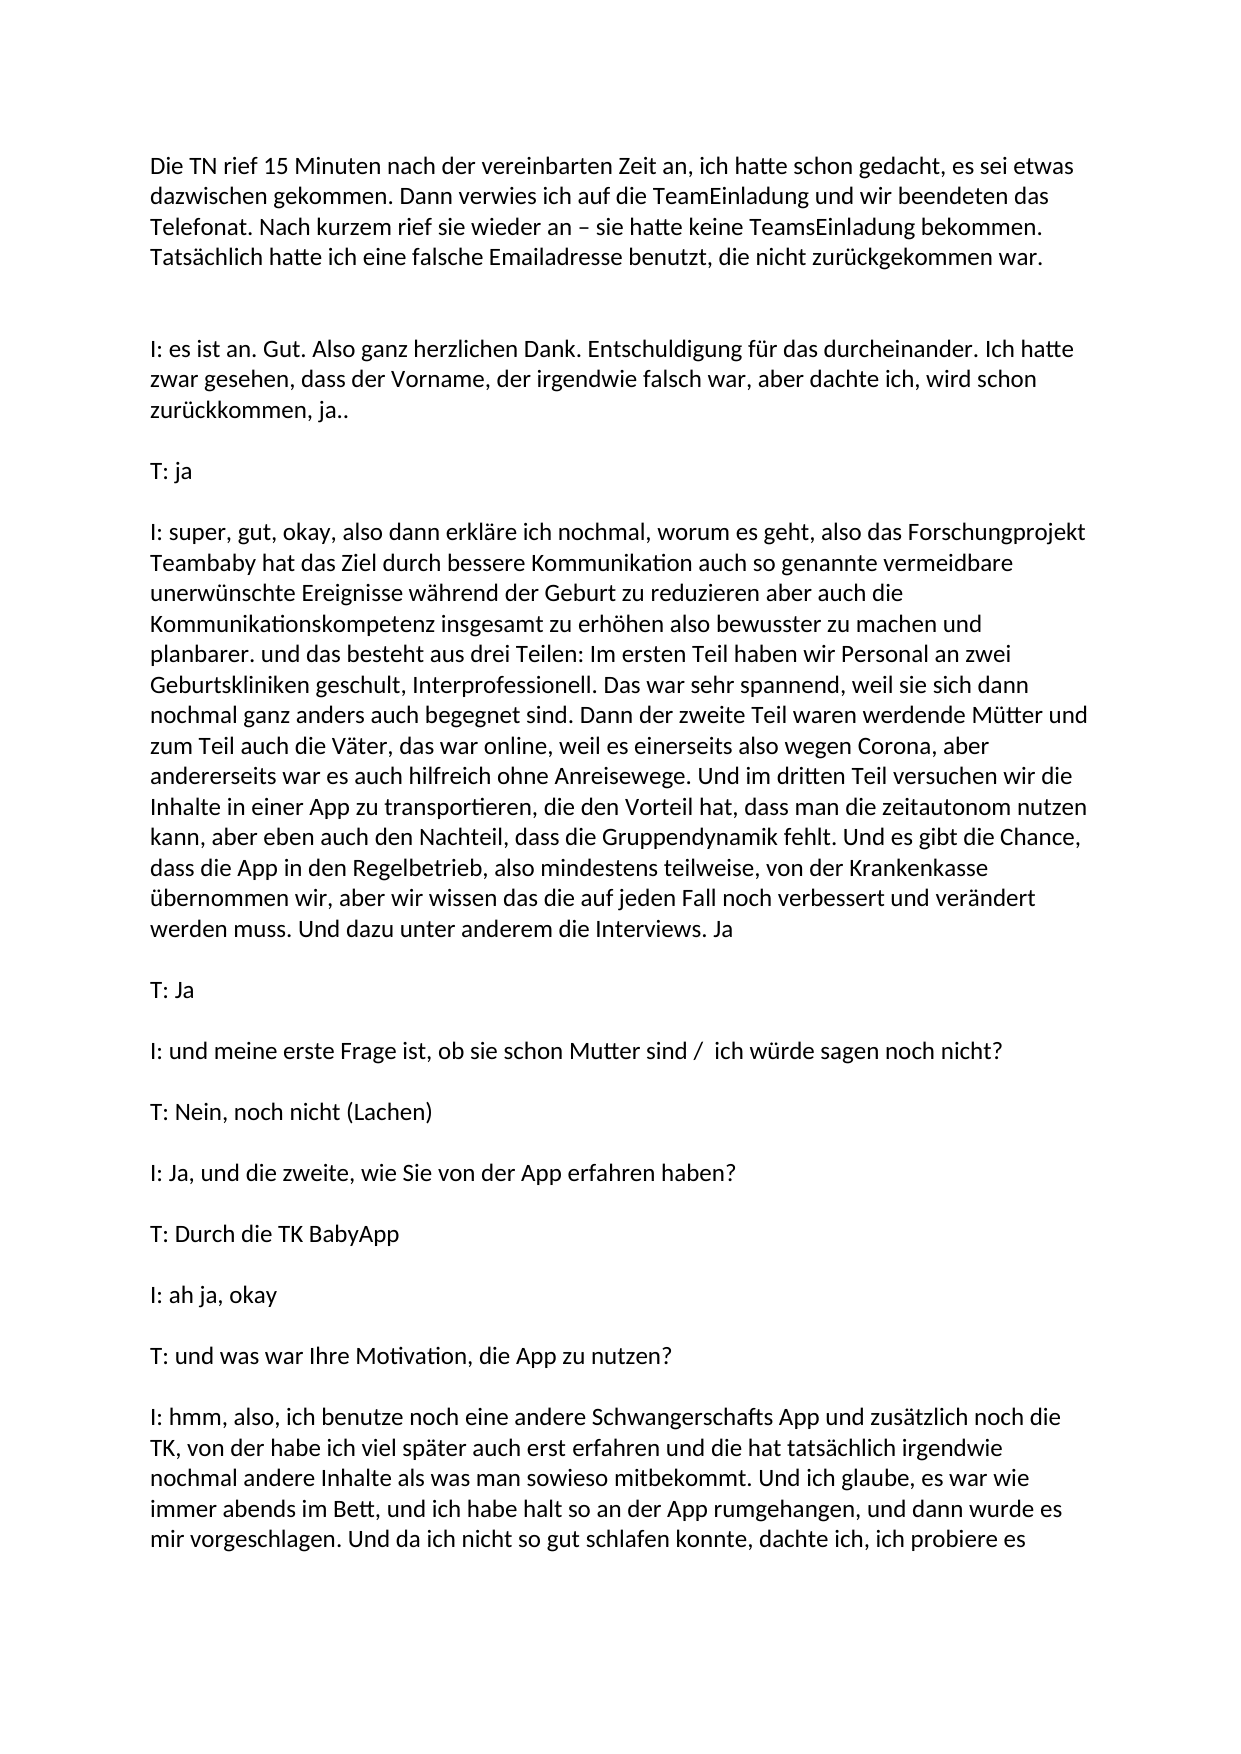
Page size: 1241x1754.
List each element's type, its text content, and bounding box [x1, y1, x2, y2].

text T: Durch die TK BabyApp [150, 1218, 1090, 1249]
text I: Ja, und die zweite, wie Sie von der App erfahren haben? [150, 1157, 1090, 1188]
text Die TN rief 15 Minuten nach der vereinbarten Zeit an, ich hatte schon gedacht, es sei etwas dazwischen gekommen. Dann verwies ich auf die TeamEinladung und wir beendeten das Telefonat. Nach kurzem rief sie wieder an – sie hatte keine TeamsEinladung bekommen. Tatsächlich hatte ich eine falsche Emailadresse benutzt, die nicht zurückgekommen war. [150, 150, 1090, 272]
text I: ah ja, okay [150, 1279, 1090, 1310]
text T: und was war Ihre Motivation, die App zu nutzen? [150, 1340, 1090, 1371]
text T: ja [150, 455, 1090, 486]
text I: und meine erste Frage ist, ob sie schon Mutter sind / ich würde sagen noch nicht? [150, 1035, 1090, 1066]
text T: Ja [150, 974, 1090, 1004]
text T: Nein, noch nicht (Lachen) [150, 1096, 1090, 1127]
text I: es ist an. Gut. Also ganz herzlichen Dank. Entschuldigung für das durcheinander. Ich hatte zwar gesehen, dass der Vorname, der irgendwie falsch war, aber dachte ich, wird schon zurückkommen, ja.. [150, 333, 1090, 425]
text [150, 1401, 1090, 1554]
text I: super, gut, okay, also dann erkläre ich nochmal, worum es geht, also das Forschungprojekt Teambaby hat das Ziel durch bessere Kommunikation auch so genannte vermeidbare unerwünschte Ereignisse während der Geburt zu reduzieren aber auch die Kommunikationskompetenz insgesamt zu erhöhen also bewusster zu machen und planbarer. und das besteht aus drei Teilen: Im ersten Teil haben wir Personal an zwei Geburtskliniken geschult, Interprofessionell. Das war sehr spannend, weil sie sich dann nochmal ganz anders auch begegnet sind. Dann der zweite Teil waren werdende Mütter und zum Teil auch die Väter, das war online, weil es einerseits also wegen Corona, aber andererseits war es auch hilfreich ohne Anreisewege. Und im dritten Teil versuchen wir die Inhalte in einer App zu transportieren, die den Vorteil hat, dass man die zeitautonom nutzen kann, aber eben auch den Nachteil, dass die Gruppendynamik fehlt. Und es gibt die Chance, dass die App in den Regelbetrieb, also mindestens teilweise, von der Krankenkasse übernommen wir, aber wir wissen das die auf jeden Fall noch verbessert und verändert werden muss. Und dazu unter anderem die Interviews. Ja [150, 516, 1090, 943]
